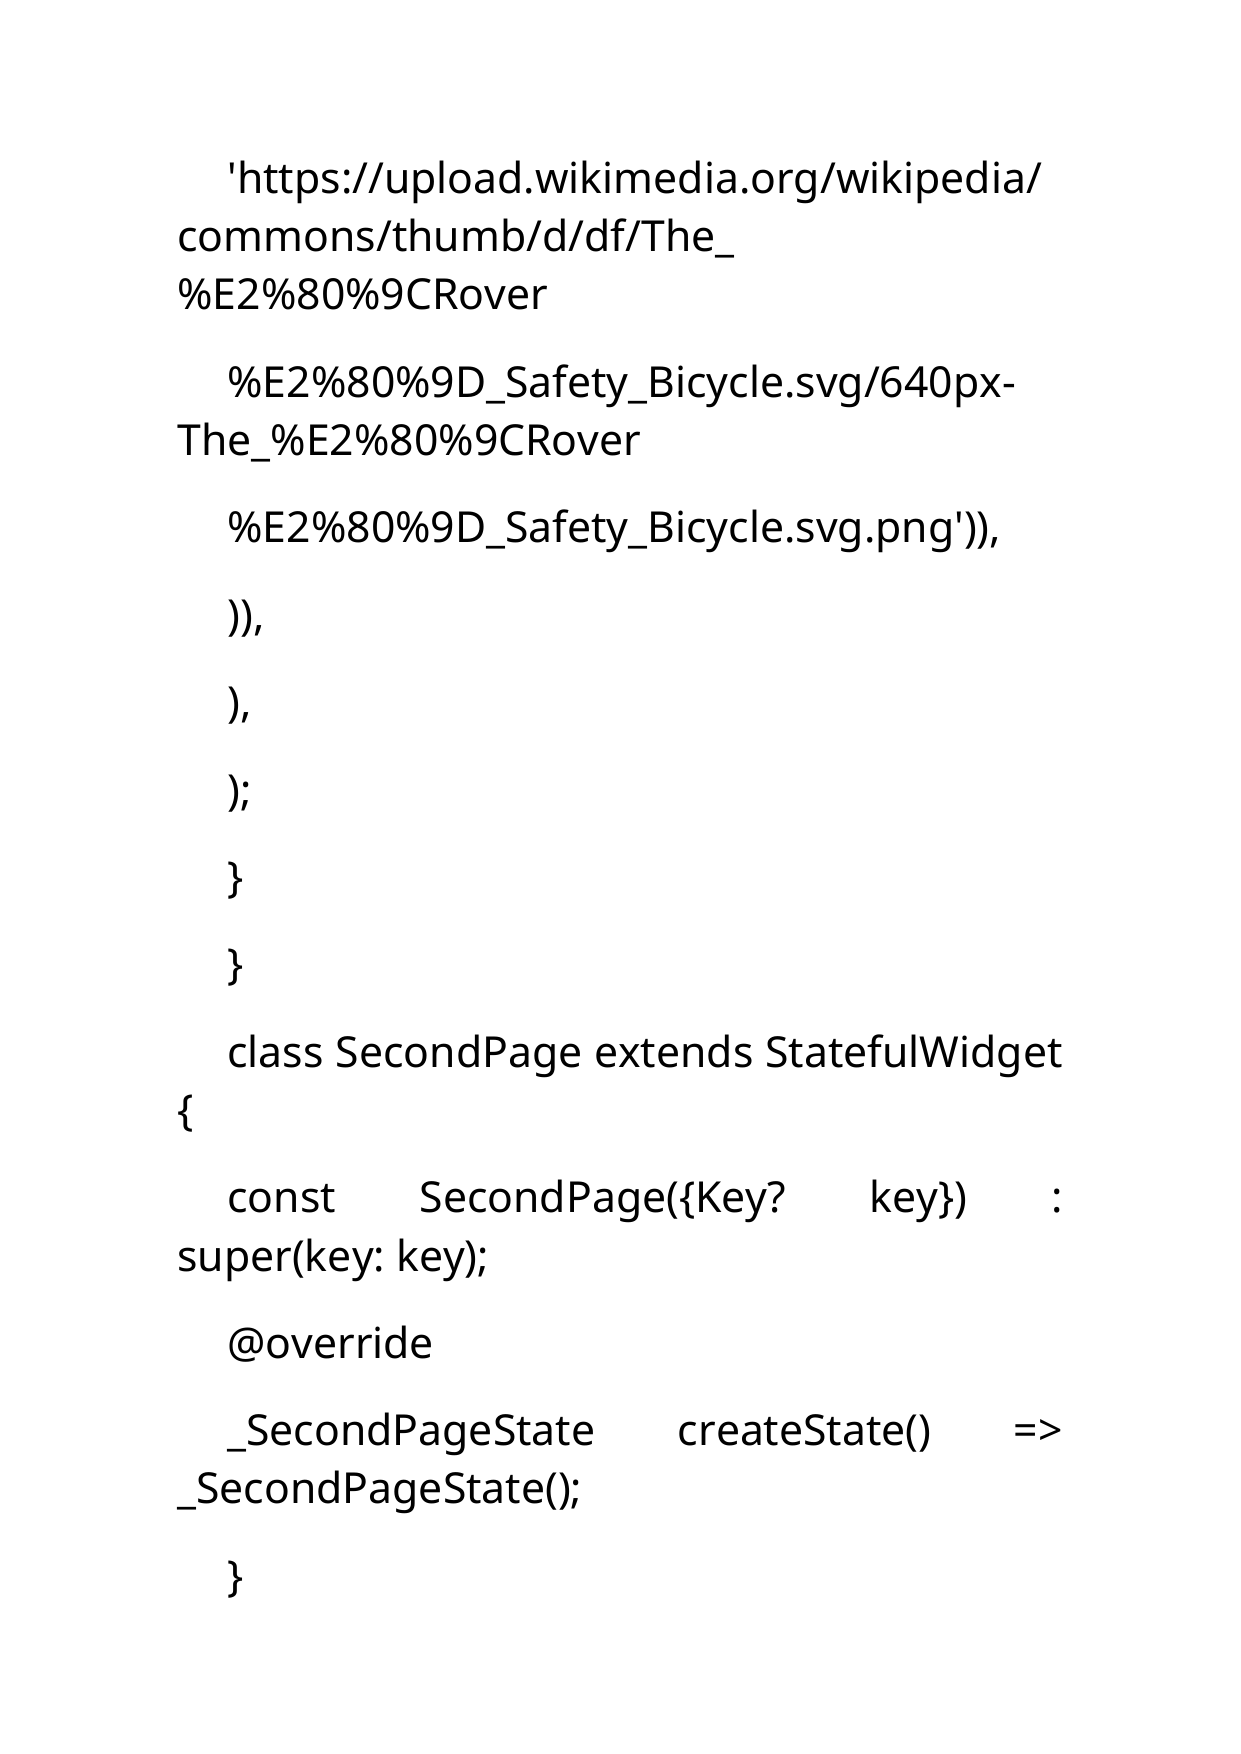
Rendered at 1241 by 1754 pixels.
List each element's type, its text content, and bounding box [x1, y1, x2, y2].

text ), [177, 672, 1063, 730]
text %E2%80%9D_Safety_Bicycle.svg/640px-The_%E2%80%9CRover [177, 351, 1063, 468]
text const SecondPage({Key? key}) : super(key: key); [177, 1167, 1063, 1283]
text } [177, 1546, 1063, 1604]
text @override [177, 1313, 1063, 1371]
text _SecondPageState createState() => _SecondPageState(); [177, 1400, 1063, 1517]
text ); [177, 759, 1063, 817]
text )), [177, 584, 1063, 643]
text %E2%80%9D_Safety_Bicycle.svg.png')), [177, 497, 1063, 555]
text 'https://upload.wikimedia.org/wikipedia/commons/thumb/d/df/The_%E2%80%9CRover [177, 148, 1063, 322]
text } [177, 847, 1063, 905]
text class SecondPage extends StatefulWidget { [177, 1021, 1063, 1138]
text } [177, 934, 1063, 992]
